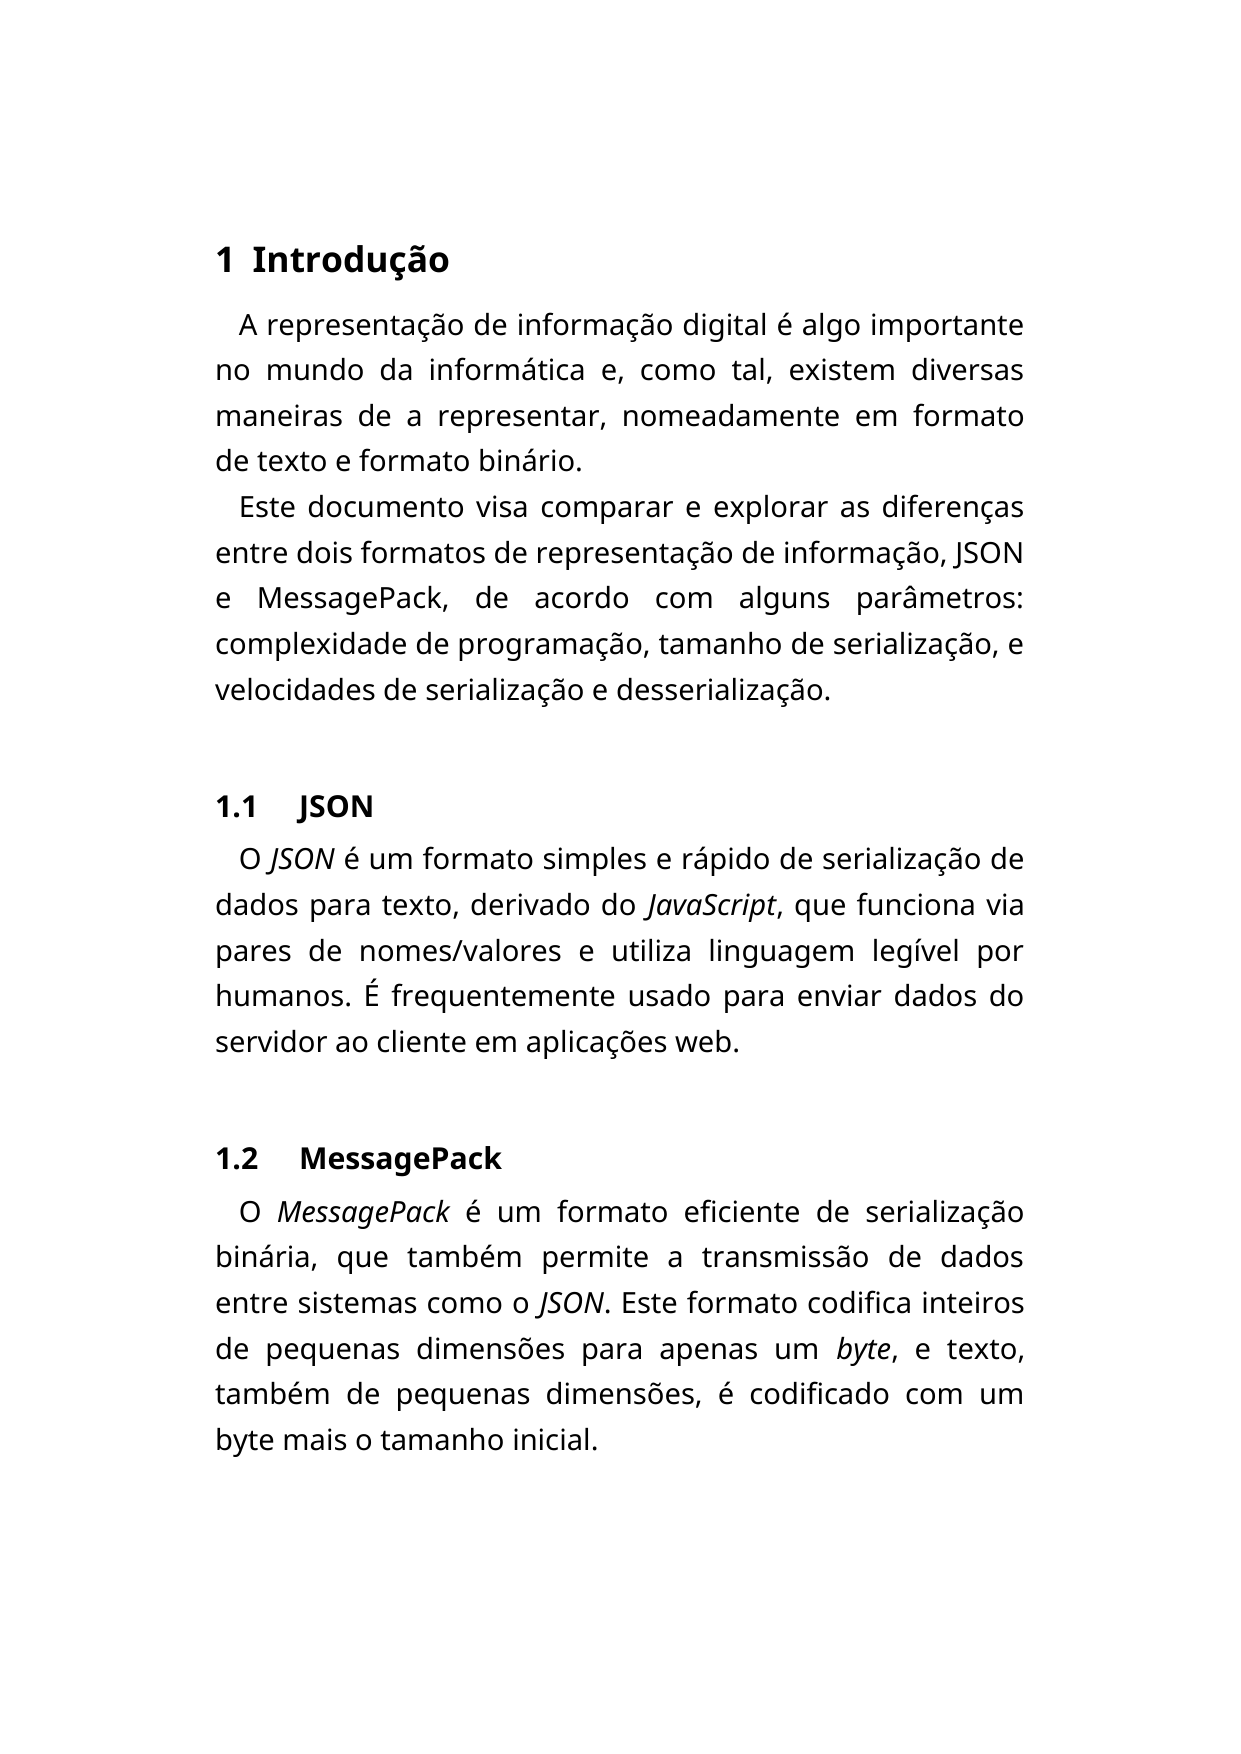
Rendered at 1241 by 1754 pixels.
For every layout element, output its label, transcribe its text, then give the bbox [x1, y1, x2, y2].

text O JSON é um formato simples e rápido de serialização de dados para texto, derivado do JavaScript, que funciona via pares de nomes/valores e utiliza linguagem legível por humanos. É frequentemente usado para enviar dados do servidor ao cliente em aplicações web. [215, 839, 1025, 1061]
text A representação de informação digital é algo importante no mundo da informática e, como tal, existem diversas maneiras de a representar, nomeadamente em formato de texto e formato binário. [215, 304, 1025, 480]
subtitle JSON [215, 785, 1025, 826]
text O MessagePack é um formato eficiente de serialização binária, que também permite a transmissão de dados entre sistemas como o JSON. Este formato codifica inteiros de pequenas dimensões para apenas um byte, e texto, também de pequenas dimensões, é codificado com um byte mais o tamanho inicial. [215, 1191, 1025, 1459]
subtitle MessagePack [215, 1137, 1025, 1178]
text Este documento visa comparar e explorar as diferenças entre dois formatos de representação de informação, JSON e MessagePack, de acordo com alguns parâmetros: complexidade de programação, tamanho de serialização, e velocidades de serialização e desserialização. [215, 486, 1025, 708]
subtitle Introdução [215, 235, 1025, 283]
